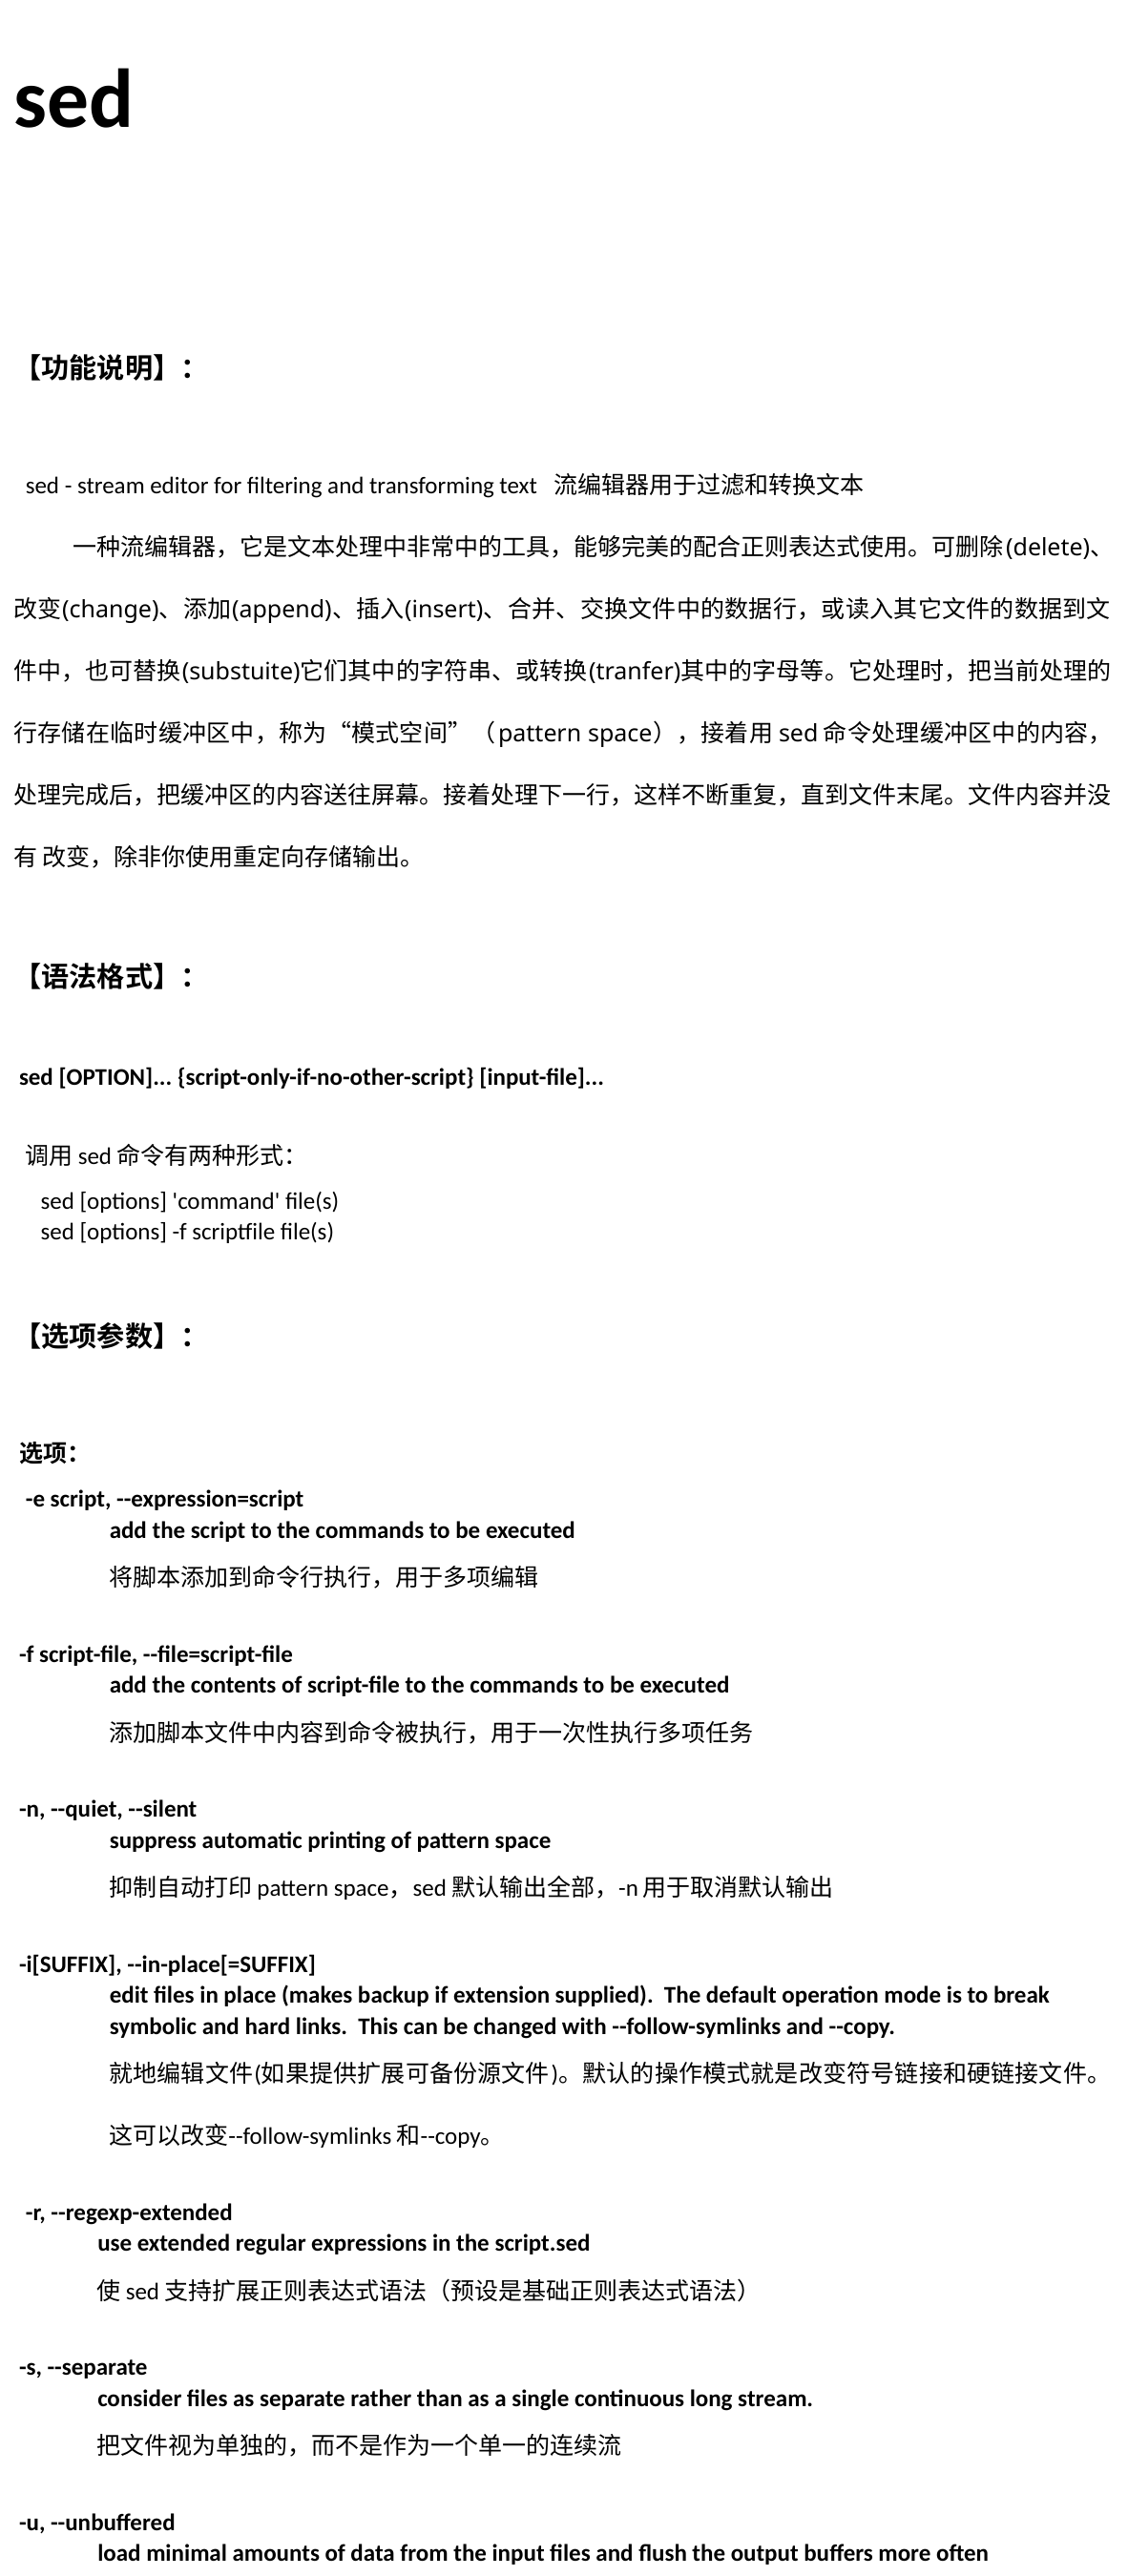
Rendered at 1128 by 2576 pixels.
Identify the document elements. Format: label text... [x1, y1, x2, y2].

text 使sed支持扩展正则表达式语法（预设是基础正则表达式语法） [13, 2258, 1114, 2320]
text 将脚本添加到命令行执行，用于多项编辑 [13, 1545, 1114, 1607]
text use extended regular expressions in the script.sed [13, 2227, 1114, 2258]
text 把文件视为单独的，而不是作为一个单一的连续流 [13, 2413, 1114, 2475]
text sed [options] 'command' file(s) [13, 1185, 1114, 1215]
text 添加脚本文件中内容到命令被执行，用于一次性执行多项任务 [13, 1700, 1114, 1762]
text 就地编辑文件(如果提供扩展可备份源文件)。默认的操作模式就是改变符号链接和硬链接文件。这可以改变--follow-symlinks和--copy。 [109, 2041, 1114, 2165]
subtitle sed [13, 35, 1114, 159]
text sed [OPTION]... {script-only-if-no-other-script} [input-file]... [13, 1061, 1114, 1091]
text -r, --regexp-extended [13, 2196, 1114, 2227]
text consider files as separate rather than as a single continuous long stream. [13, 2382, 1114, 2413]
text sed - stream editor for filtering and transforming text 流编辑器用于过滤和转换文本 [13, 452, 1114, 514]
text load minimal amounts of data from the input files and flush the output buffers more often [13, 2537, 1114, 2568]
text sed [options] -f scriptfile file(s) [13, 1215, 1114, 1247]
text -u, --unbuffered [13, 2506, 1114, 2537]
text 抑制自动打印pattern space，sed默认输出全部，-n用于取消默认输出 [13, 1855, 1114, 1917]
text suppress automatic printing of pattern space [13, 1824, 1114, 1855]
text symbolic and hard links. This can be changed with --follow-symlinks and --copy. [13, 2010, 1114, 2041]
text 选项： [13, 1421, 1114, 1483]
text 一种流编辑器，它是文本处理中非常中的工具，能够完美的配合正则表达式使用。可删除(delete)、改变(change)、添加(append)、插入(insert)、合并、交换文件中的数据行，或读入其它文件的数据到文件中，也可替换(substuite)它们其中的字符串、或转换(tranfer)其中的字母等。它处理时，把当前处理的行存储在临时缓冲区中，称为“模式空间”（pattern space），接着用sed命令处理缓冲区中的内容，处理完成后，把缓冲区的内容送往屏幕。接着处理下一行，这样不断重复，直到文件末尾。文件内容并没有 改变，除非你使用重定向存储输出。 [13, 514, 1114, 886]
text 调用sed命令有两种形式： [13, 1123, 1114, 1185]
text -f script-file, --file=script-file [13, 1638, 1114, 1669]
text -e script, --expression=script [13, 1483, 1114, 1514]
text -i[SUFFIX], --in-place[=SUFFIX] [13, 1948, 1114, 1979]
text add the contents of script-file to the commands to be executed [13, 1669, 1114, 1700]
subtitle 【选项参数】： [13, 1304, 1114, 1366]
subtitle 【语法格式】： [13, 944, 1114, 1006]
subtitle 【功能说明】： [13, 336, 1114, 398]
text -s, --separate [13, 2351, 1114, 2382]
text add the script to the commands to be executed [13, 1514, 1114, 1545]
text edit files in place (makes backup if extension supplied). The default operation mode is to break [13, 1979, 1114, 2010]
text -n, --quiet, --silent [13, 1793, 1114, 1824]
